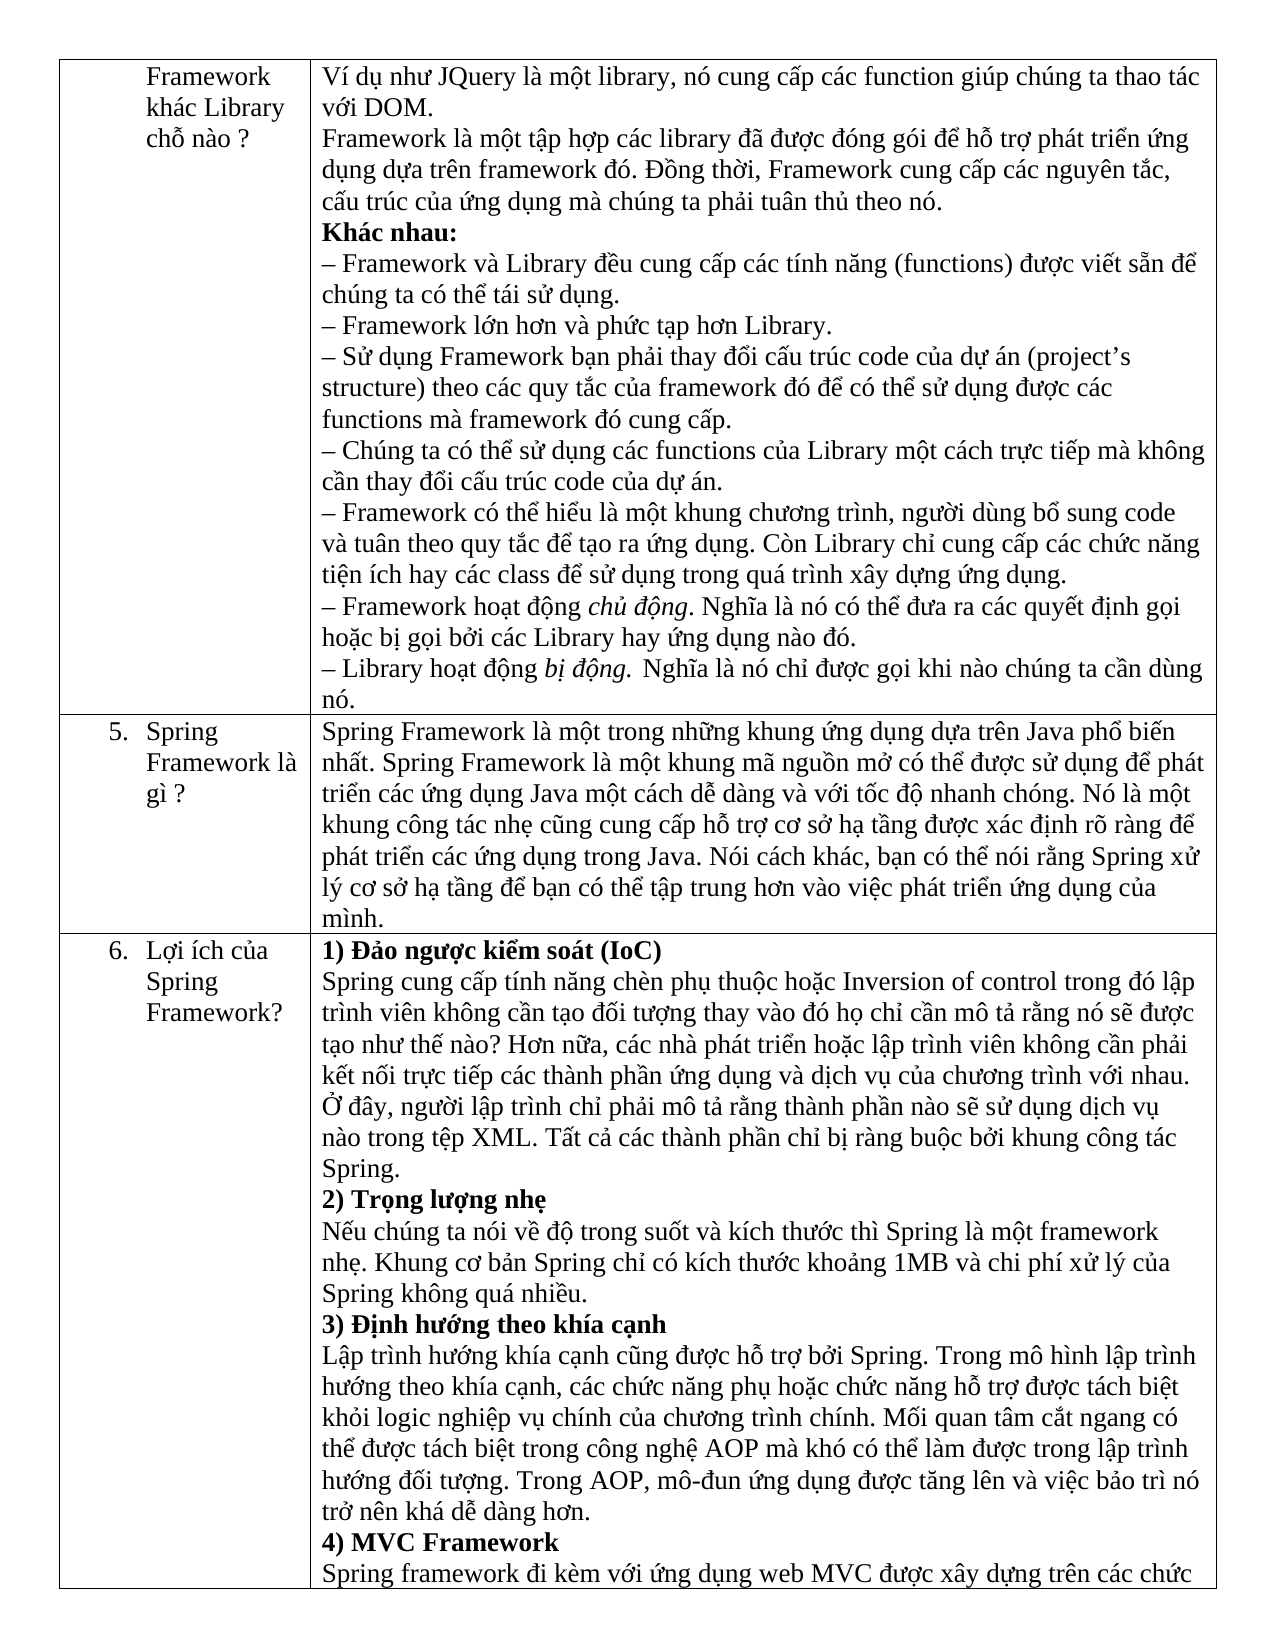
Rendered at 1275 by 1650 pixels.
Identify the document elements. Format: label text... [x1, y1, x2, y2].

table_cell Spring Framework là gì ? [60, 715, 310, 933]
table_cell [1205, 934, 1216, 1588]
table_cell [311, 60, 1216, 714]
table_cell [60, 60, 310, 714]
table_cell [60, 934, 310, 1588]
table_cell Spring Framework là một trong những khung ứng dụng dựa trên Java phổ biến nhất. Spring Framework là một khung mã nguồn mở có thể được sử dụng để phát triển các ứng dụng Java một cách dễ dàng và với tốc độ nhanh chóng. Nó là một khung công tác nhẹ cũng cung cấp hỗ trợ cơ sở hạ tầng được xác định rõ ràng để phát triển các ứng dụng trong Java. Nói cách khác, bạn có thể nói rằng Spring xử lý cơ sở hạ tầng để bạn có thể tập trung hơn vào việc phát triển ứng dụng của mình. [311, 715, 1216, 933]
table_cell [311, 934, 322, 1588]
